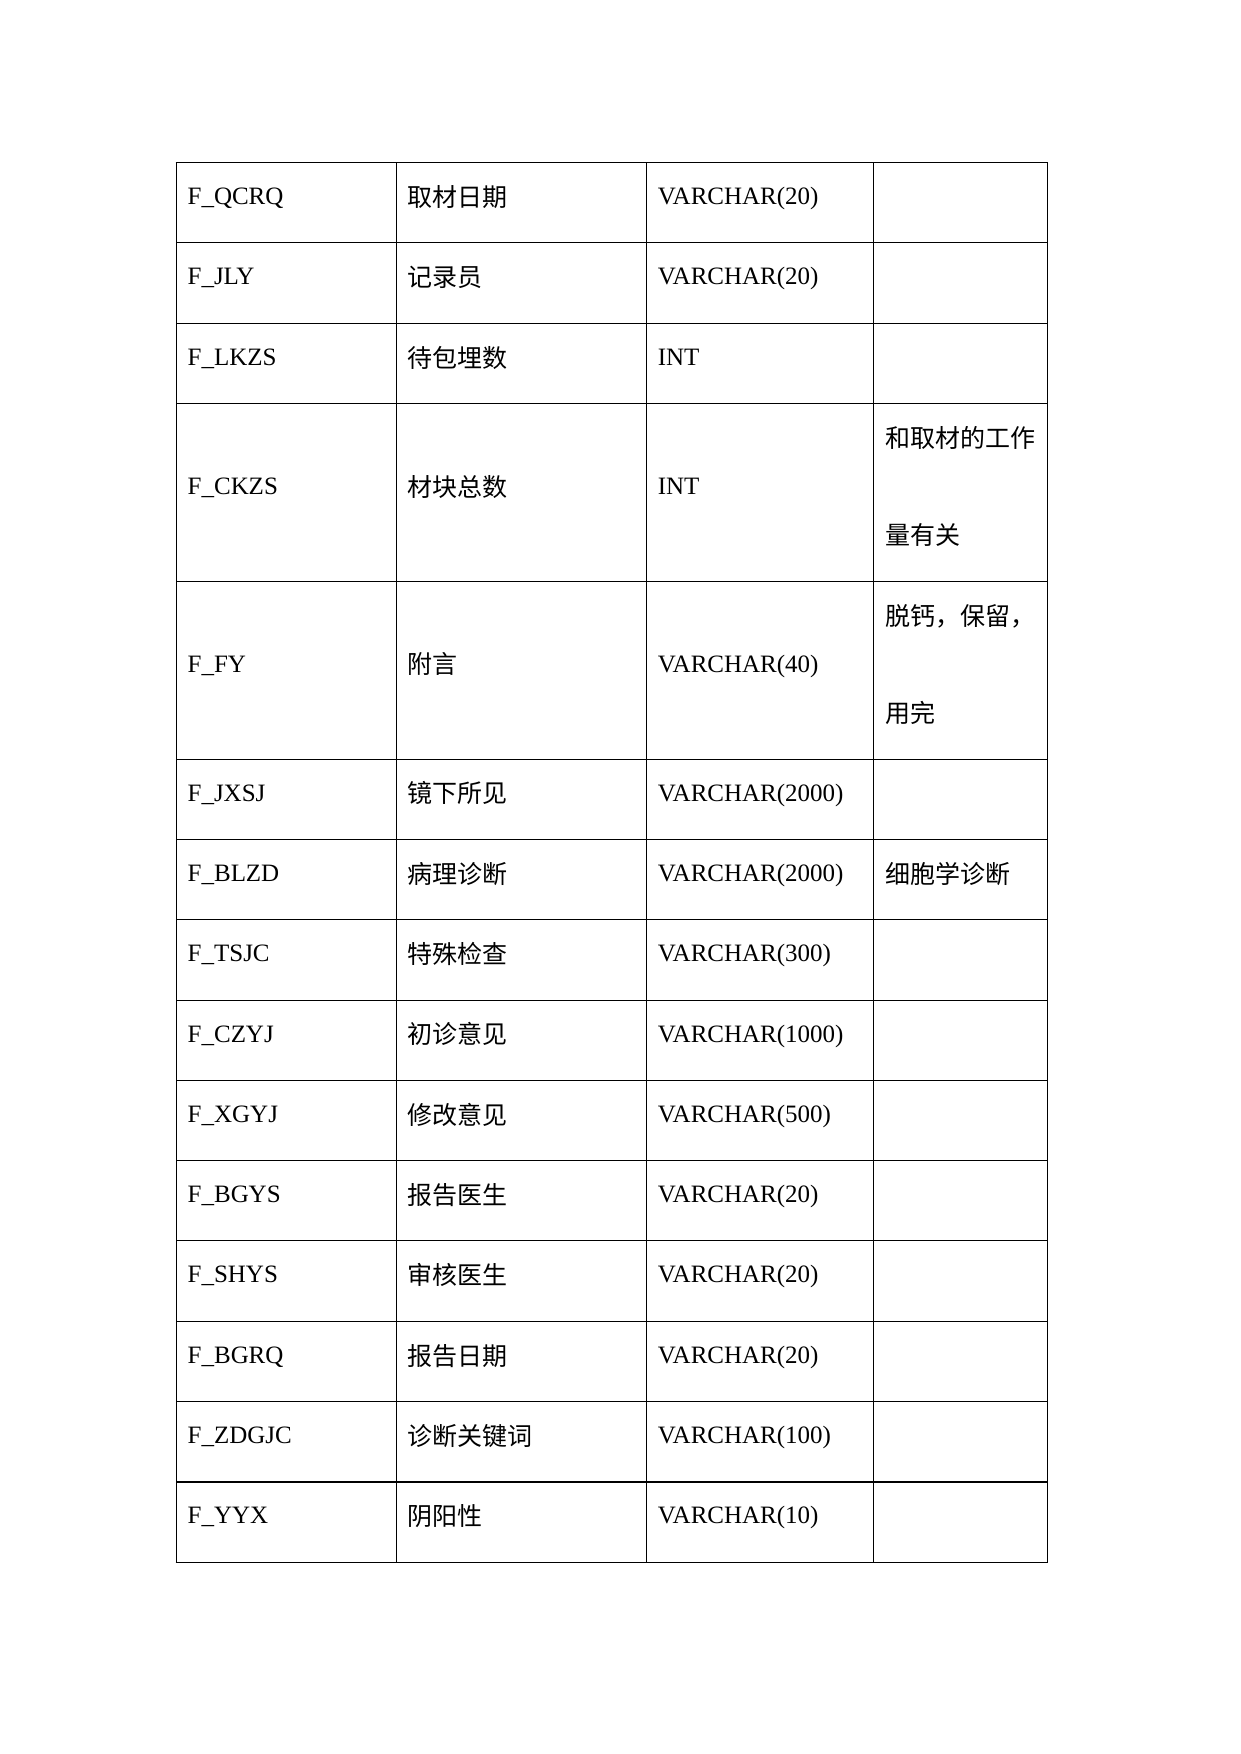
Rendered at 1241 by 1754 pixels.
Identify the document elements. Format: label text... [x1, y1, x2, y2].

table_cell VARCHAR(100) [647, 1402, 873, 1481]
table_cell VARCHAR(2000) [647, 840, 873, 919]
table_cell F_XGYJ [177, 1081, 396, 1160]
table_cell F_YYX [177, 1483, 396, 1562]
table_cell VARCHAR(20) [647, 243, 873, 323]
table_cell F_JXSJ [177, 760, 396, 839]
table_cell VARCHAR(20) [647, 1322, 873, 1401]
table_cell [874, 324, 1047, 403]
table_cell F_BLZD [177, 840, 396, 919]
table_cell 材块总数 [397, 404, 646, 581]
table_cell [874, 1161, 1047, 1240]
table_cell INT [647, 404, 873, 581]
table_cell INT [647, 324, 873, 403]
table_cell F_CKZS [177, 404, 396, 581]
table_cell VARCHAR(10) [647, 1483, 873, 1562]
table_cell 诊断关键词 [397, 1402, 646, 1481]
table_cell F_CZYJ [177, 1001, 396, 1080]
table_cell VARCHAR(20) [647, 1241, 873, 1321]
table_cell 修改意见 [397, 1081, 646, 1160]
table_cell 审核医生 [397, 1241, 646, 1321]
table_cell F_FY [177, 582, 396, 758]
table_cell [874, 920, 1047, 999]
table_cell VARCHAR(300) [647, 920, 873, 999]
table_cell VARCHAR(40) [647, 582, 873, 758]
table_cell [874, 1001, 1047, 1080]
table_cell 附言 [397, 582, 646, 758]
table_cell F_JLY [177, 243, 396, 323]
table_cell VARCHAR(20) [647, 1161, 873, 1240]
table_cell F_LKZS [177, 324, 396, 403]
table_cell [874, 243, 1047, 323]
table_cell [874, 760, 1047, 839]
table_cell F_SHYS [177, 1241, 396, 1321]
table_cell VARCHAR(20) [647, 163, 873, 242]
table_cell 特殊检查 [397, 920, 646, 999]
table_cell F_BGYS [177, 1161, 396, 1240]
table_cell 阴阳性 [397, 1483, 646, 1562]
table_cell [874, 1402, 1047, 1481]
table_cell [874, 1483, 1047, 1562]
table_cell F_TSJC [177, 920, 396, 999]
table_cell 记录员 [397, 243, 646, 323]
table_cell 和取材的工作量有关 [874, 404, 1047, 581]
table_cell VARCHAR(500) [647, 1081, 873, 1160]
table_cell F_ZDGJC [177, 1402, 396, 1481]
table_cell [874, 163, 1047, 242]
table_cell 镜下所见 [397, 760, 646, 839]
table_cell 初诊意见 [397, 1001, 646, 1080]
table_cell F_BGRQ [177, 1322, 396, 1401]
table_cell [874, 1322, 1047, 1401]
table_cell 病理诊断 [397, 840, 646, 919]
table_cell 报告医生 [397, 1161, 646, 1240]
table_cell VARCHAR(2000) [647, 760, 873, 839]
table_cell F_QCRQ [177, 163, 396, 242]
table_cell [874, 1241, 1047, 1321]
table_cell 报告日期 [397, 1322, 646, 1401]
table_cell 待包埋数 [397, 324, 646, 403]
table_cell 细胞学诊断 [874, 840, 1047, 919]
table_cell [874, 1081, 1047, 1160]
table_cell 脱钙，保留，用完 [874, 582, 1047, 758]
table_cell VARCHAR(1000) [647, 1001, 873, 1080]
table_cell 取材日期 [397, 163, 646, 242]
